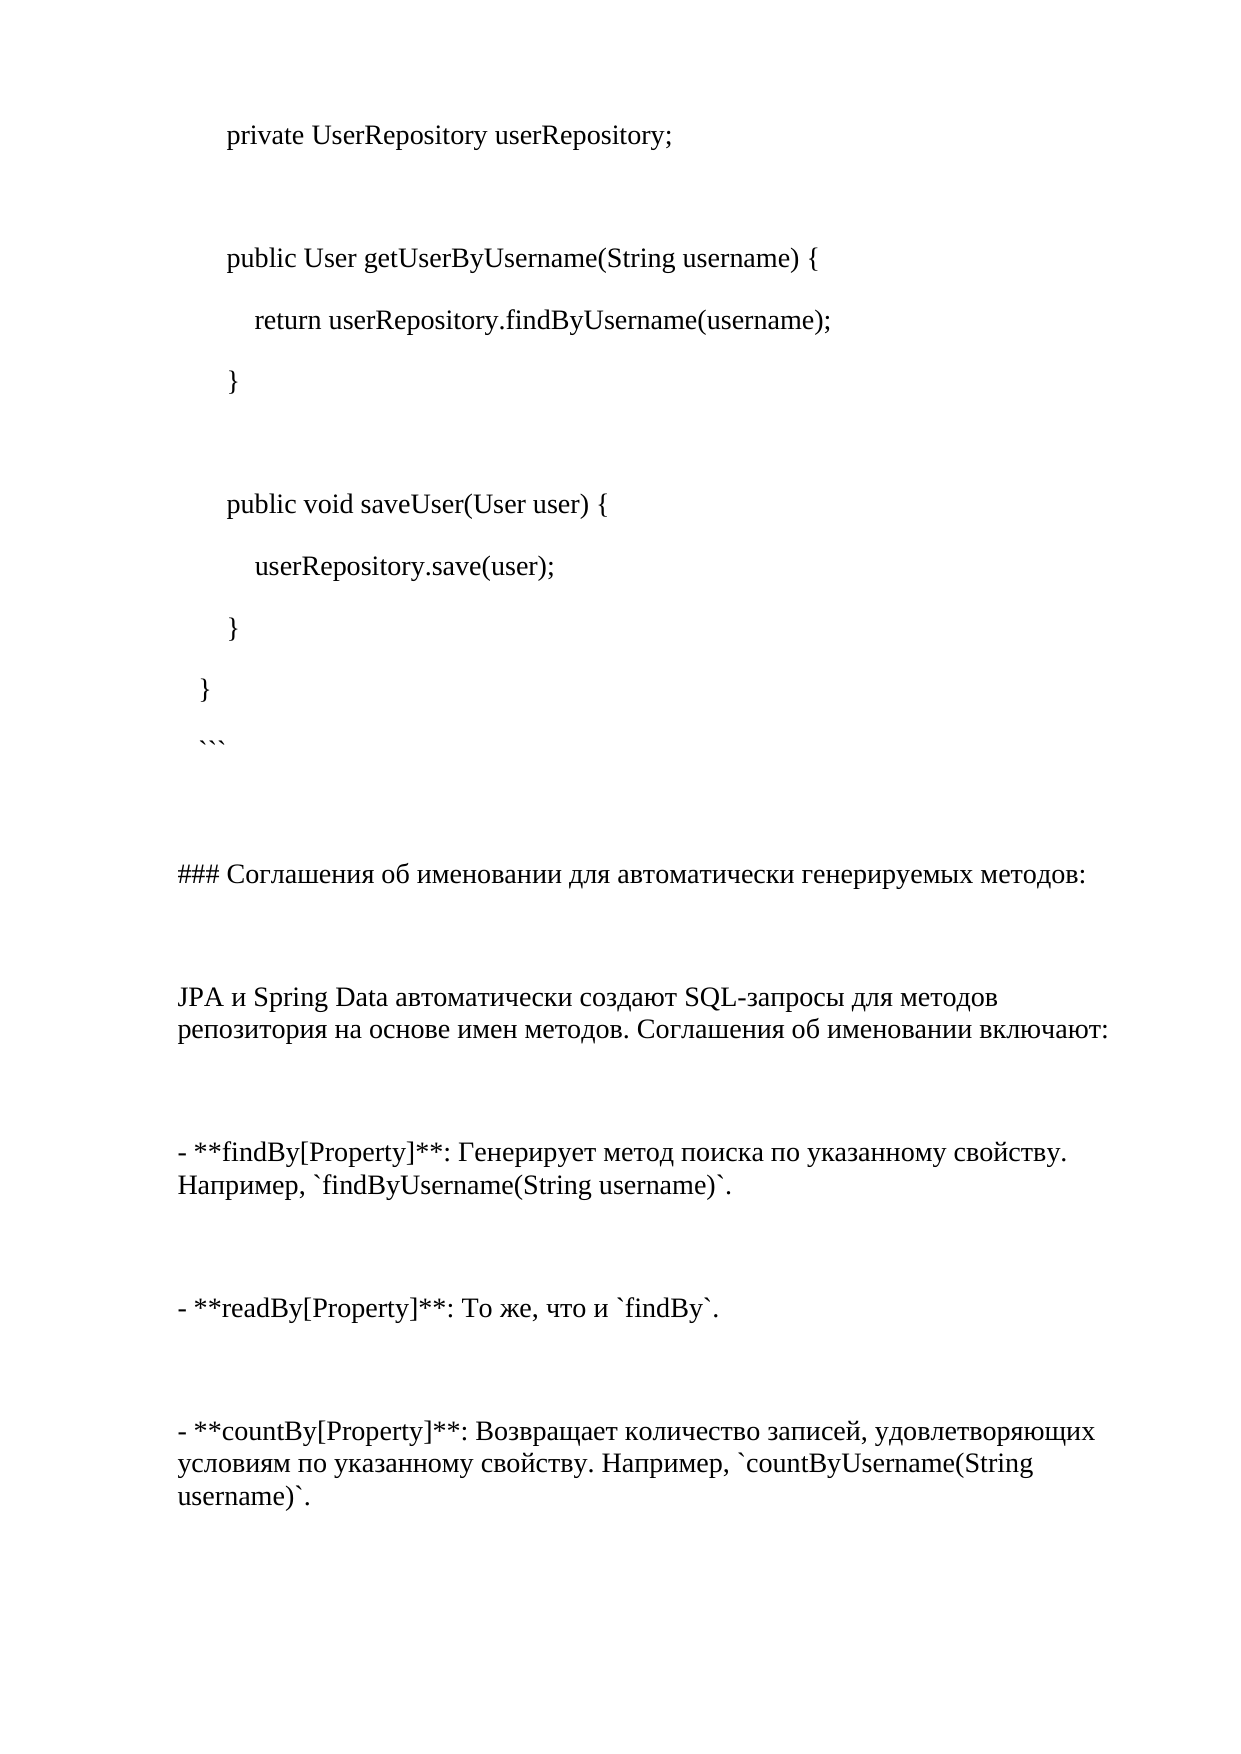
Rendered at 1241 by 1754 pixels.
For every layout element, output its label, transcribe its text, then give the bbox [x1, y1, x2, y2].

text } [177, 672, 1152, 704]
text ``` [177, 734, 1152, 766]
text - **findBy[Property]**: Генерирует метод поиска по указанному свойству. Например, `findByUsername(String username)`. [177, 1136, 1152, 1200]
text - **readBy[Property]**: То же, что и `findBy`. [177, 1291, 1152, 1323]
text JPA и Spring Data автоматически создают SQL-запросы для методов репозитория на основе имен методов. Соглашения об именовании включают: [177, 980, 1152, 1045]
text - **countBy[Property]**: Возвращает количество записей, удовлетворяющих условиям по указанному свойству. Например, `countByUsername(String username)`. [177, 1414, 1152, 1511]
text } [177, 364, 1152, 397]
text return userRepository.findByUsername(username); [177, 303, 1152, 335]
text public void saveUser(User user) { [177, 487, 1152, 520]
text public User getUserByUsername(String username) { [177, 241, 1152, 274]
text ### Соглашения об именовании для автоматически генерируемых методов: [177, 857, 1152, 889]
text userRepository.save(user); [177, 549, 1152, 581]
text } [177, 611, 1152, 643]
text private UserRepository userRepository; [177, 118, 1152, 151]
